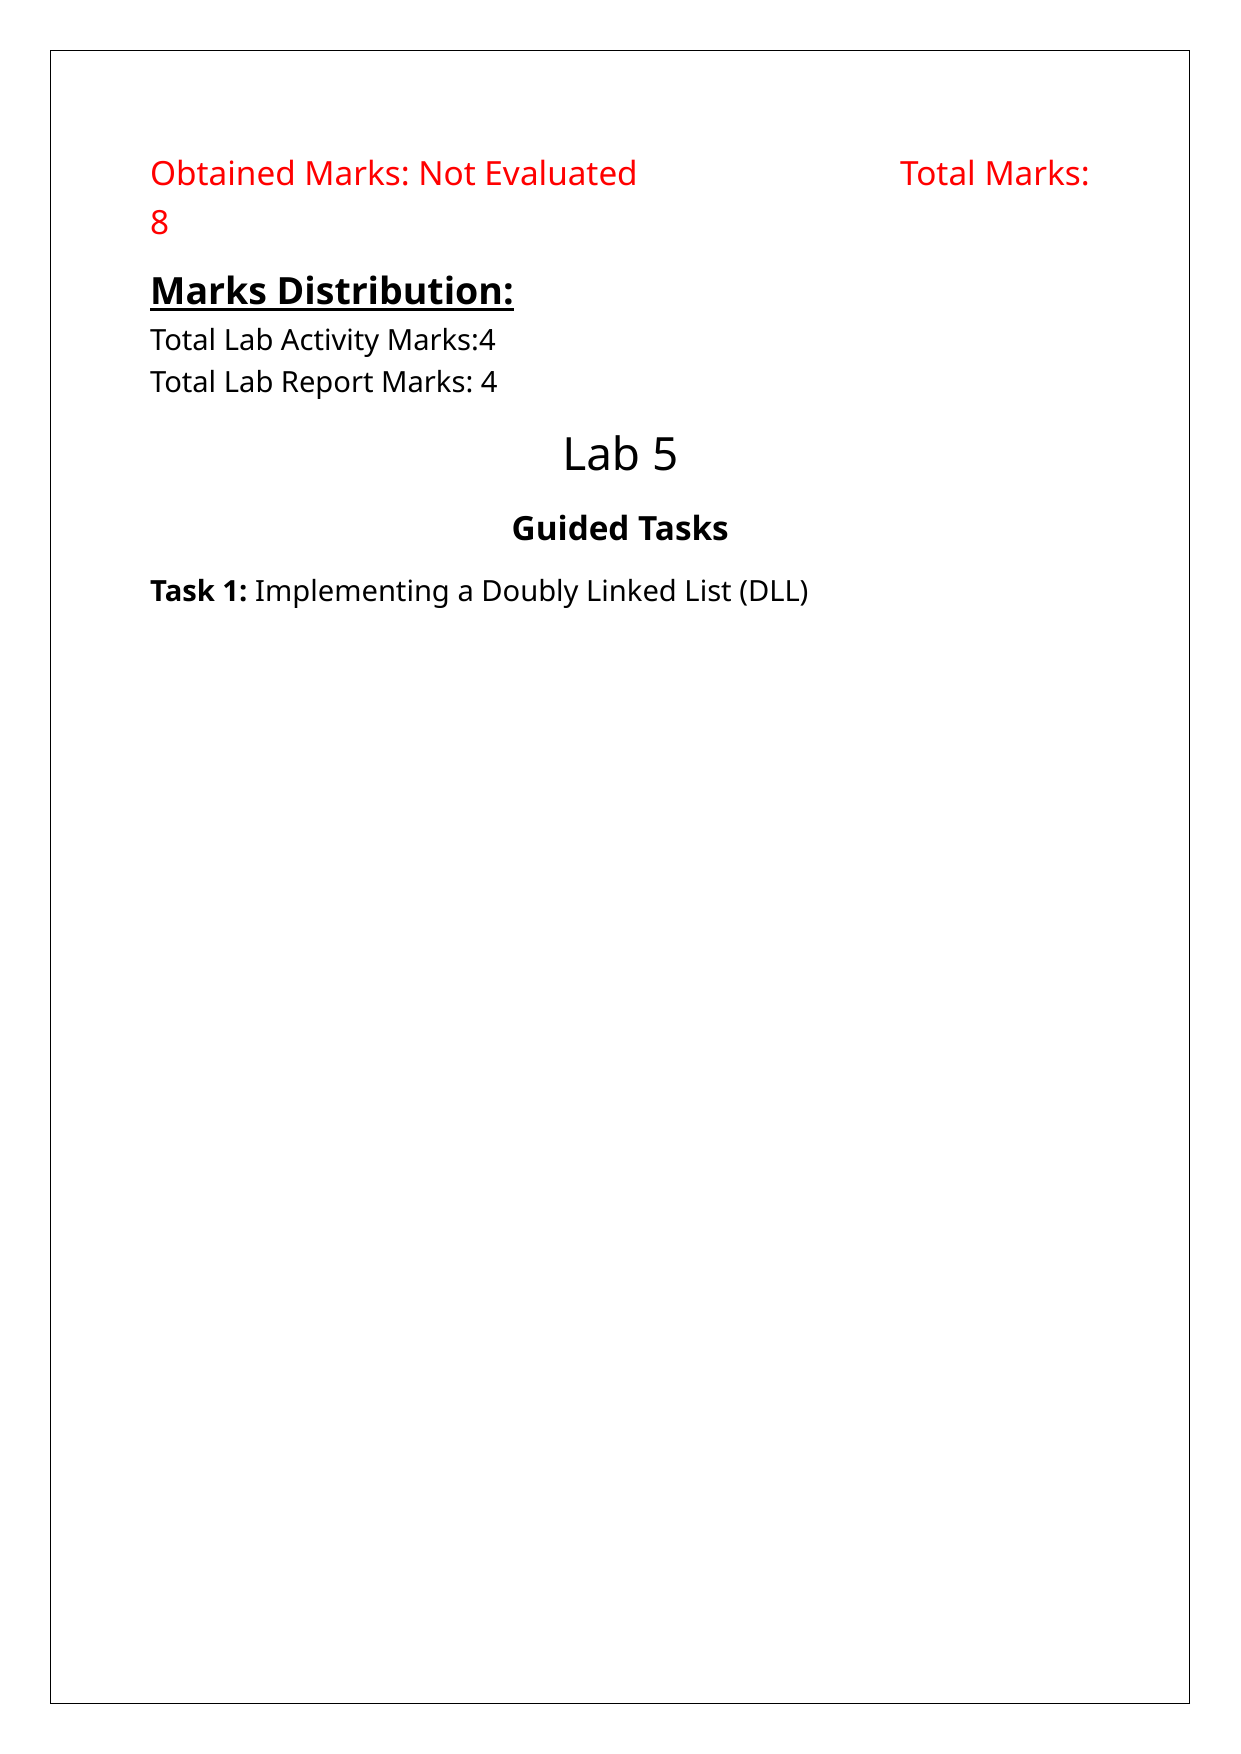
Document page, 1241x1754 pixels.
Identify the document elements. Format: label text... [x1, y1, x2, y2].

text Marks Distribution: Total Lab Activity Marks:4 Total Lab Report Marks: 4 [150, 264, 1090, 401]
text Lab 5 [150, 421, 1090, 483]
text Guided Tasks [150, 505, 1090, 550]
text Task 1: Implementing a Doubly Linked List (DLL) [150, 571, 1090, 610]
text Obtained Marks: Not Evaluated Total Marks: 8 [150, 150, 1090, 244]
